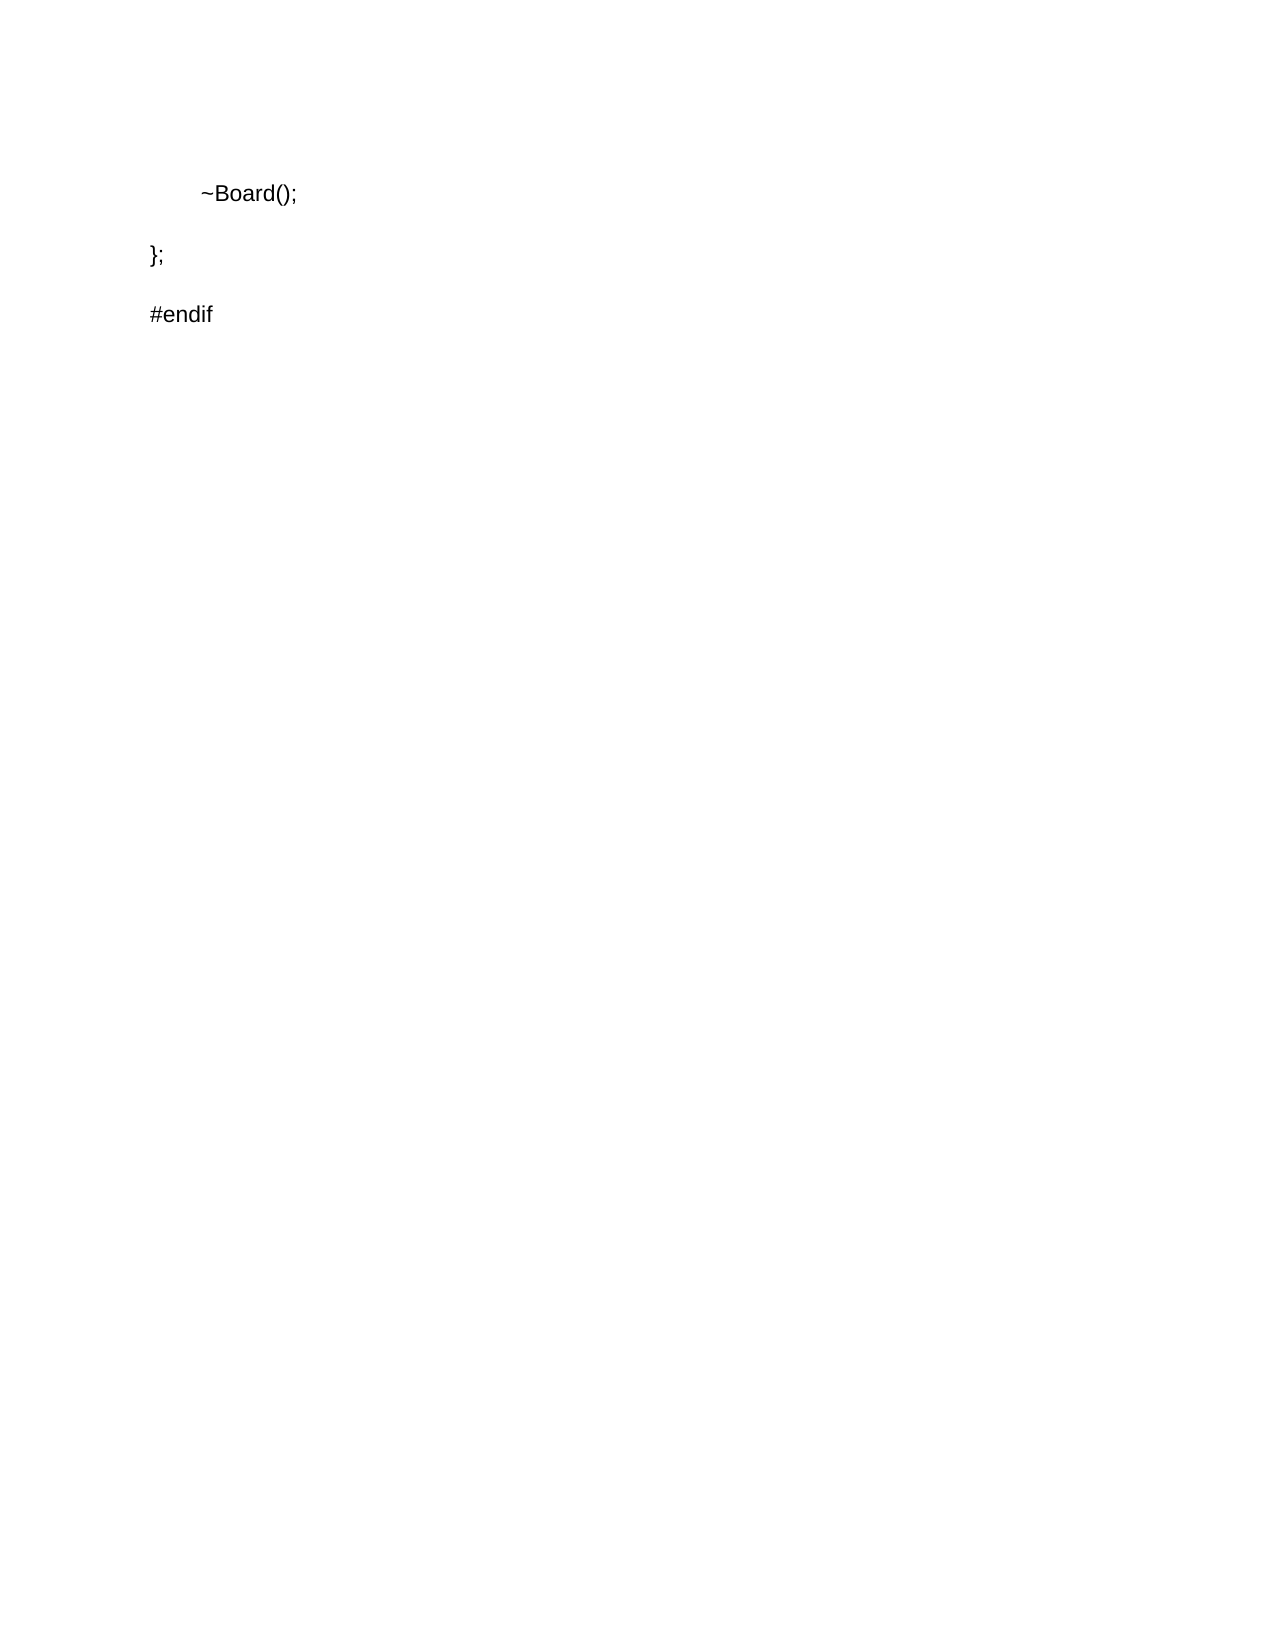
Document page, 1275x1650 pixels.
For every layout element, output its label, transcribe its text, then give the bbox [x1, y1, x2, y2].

text }; [150, 241, 1125, 267]
text #endif [150, 301, 1125, 327]
text ~Board(); [150, 180, 1125, 207]
